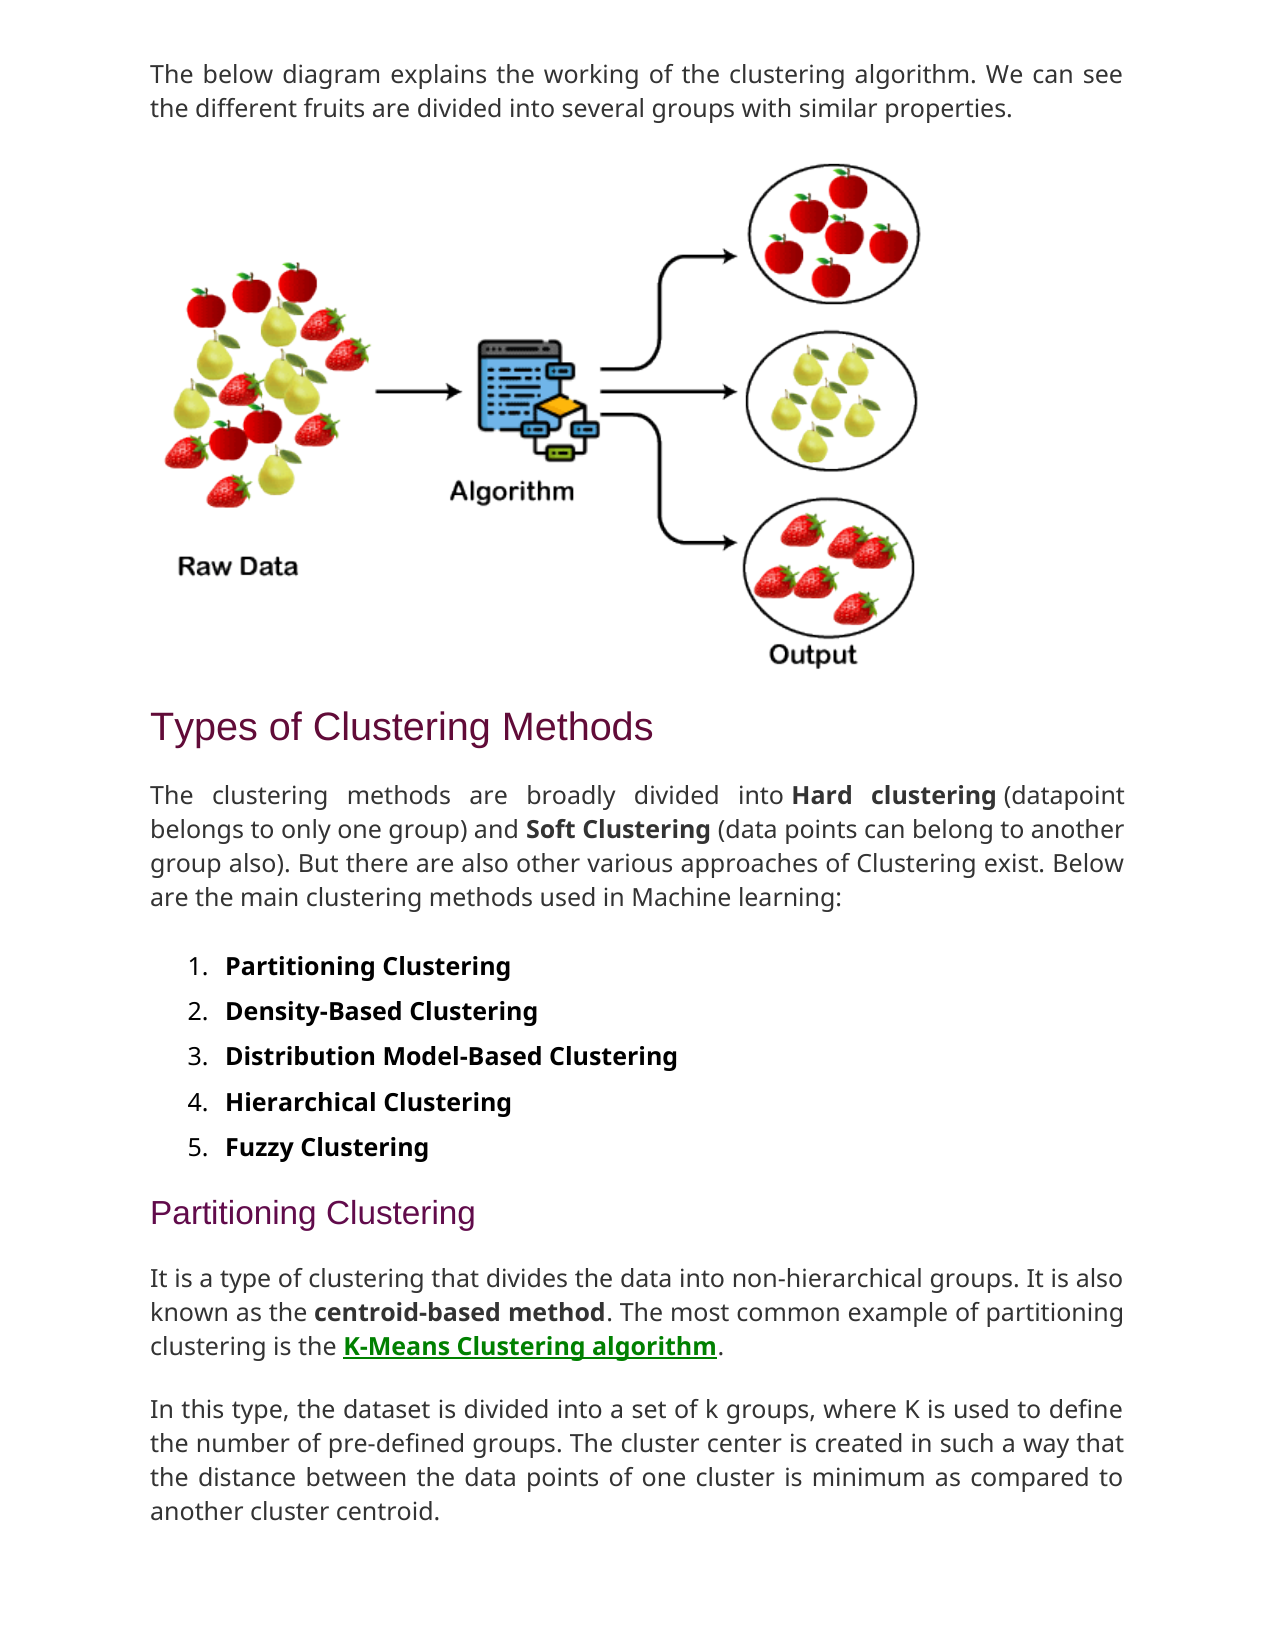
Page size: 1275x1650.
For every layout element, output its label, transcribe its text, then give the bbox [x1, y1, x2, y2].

text It is a type of clustering that divides the data into non-hierarchical groups. It is also known as the centroid-based method. The most common example of partitioning clustering is the K-Means Clustering algorithm. [150, 1260, 1125, 1362]
list Density-Based Clustering [187, 988, 1125, 1028]
text The clustering methods are broadly divided into Hard clustering (datapoint belongs to only one group) and Soft Clustering (data points can belong to another group also). But there are also other various approaches of Clustering exist. Below are the main clustering methods used in Machine learning: [150, 778, 1125, 914]
text Types of Clustering Methods [150, 703, 1125, 749]
text The below diagram explains the working of the clustering algorithm. We can see the different fruits are divided into several groups with similar properties. [150, 56, 1125, 124]
picture [150, 153, 932, 674]
list Distribution Model-Based Clustering [187, 1034, 1125, 1073]
text Partitioning Clustering [150, 1193, 1125, 1231]
list Fuzzy Clustering [187, 1124, 1125, 1163]
text In this type, the dataset is divided into a set of k groups, where K is used to define the number of pre-defined groups. The cluster center is created in such a way that the distance between the data points of one cluster is minimum as compared to another cluster centroid. [150, 1392, 1125, 1528]
list Hierarchical Clustering [187, 1079, 1125, 1118]
list Partitioning Clustering [187, 943, 1125, 982]
